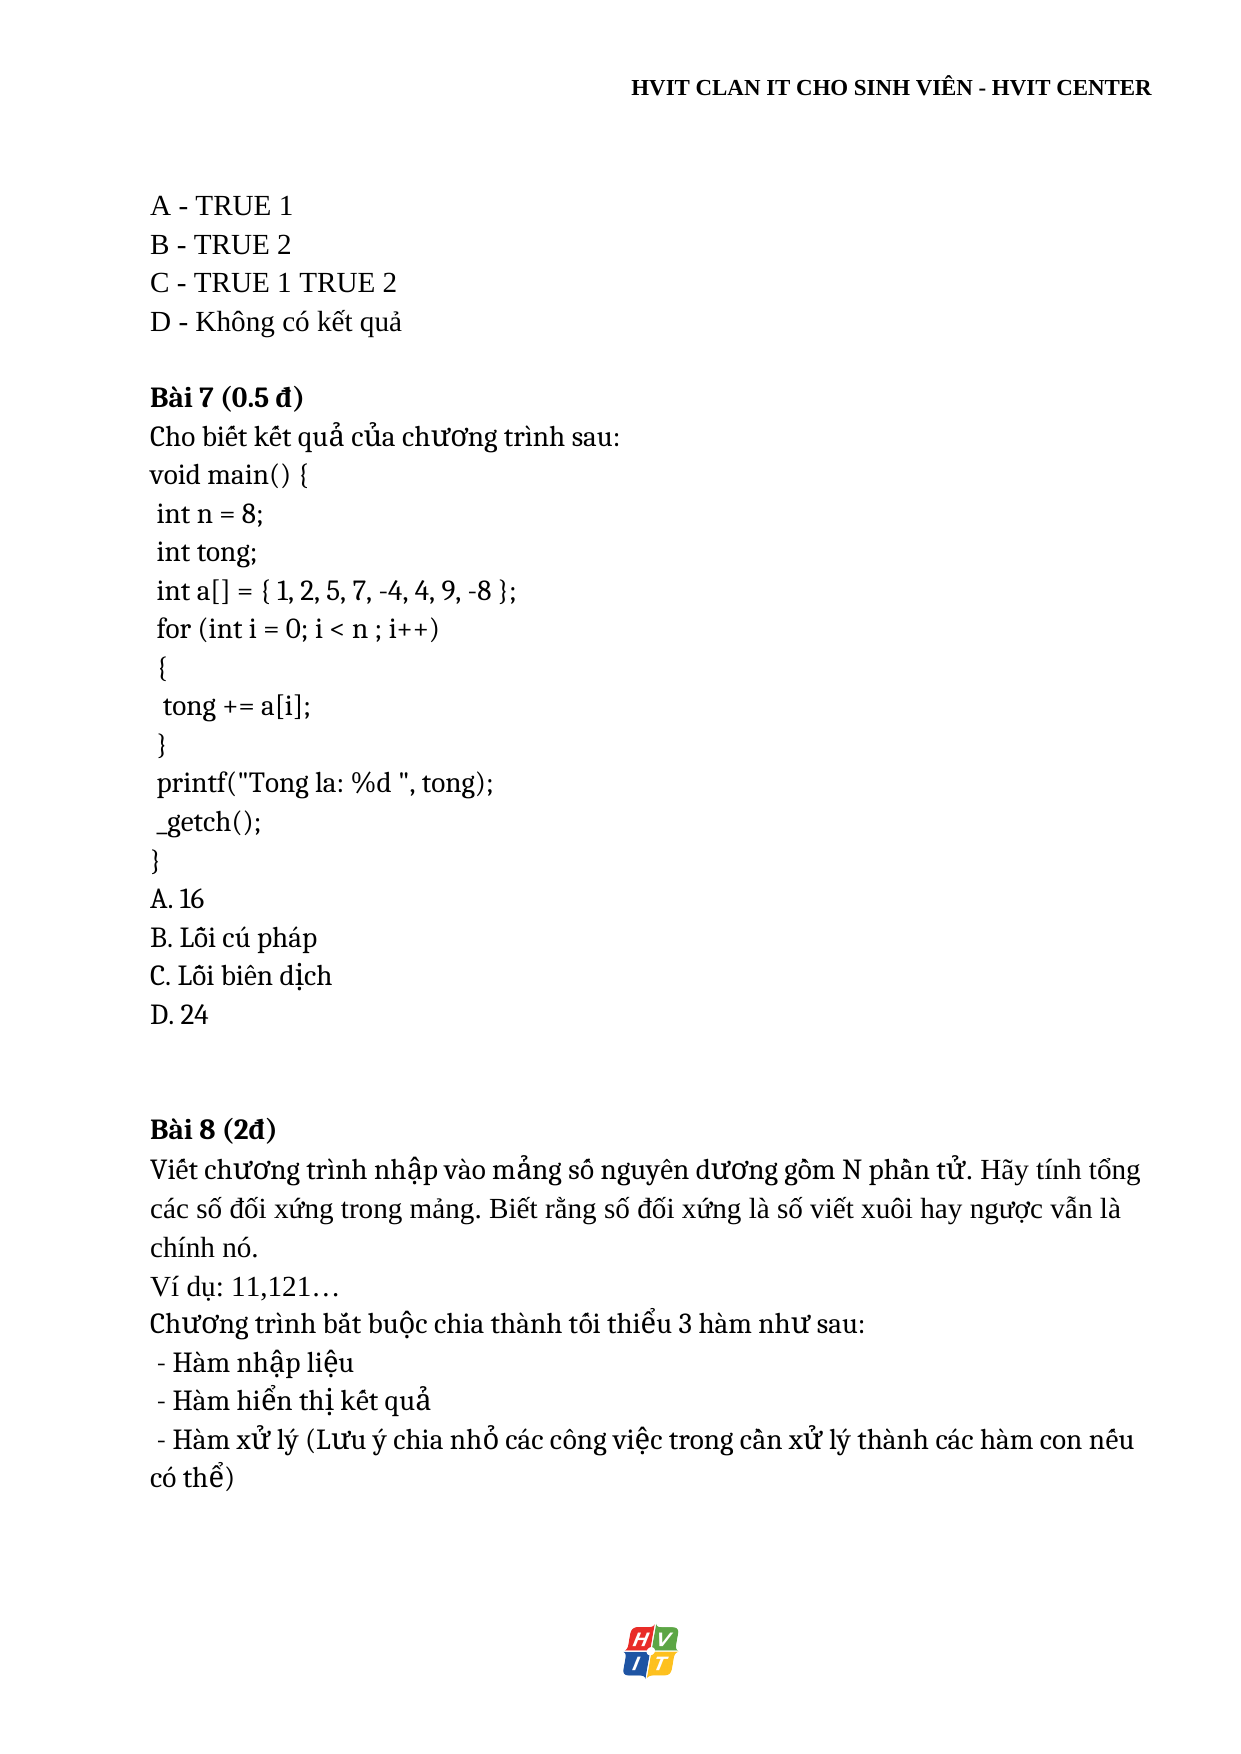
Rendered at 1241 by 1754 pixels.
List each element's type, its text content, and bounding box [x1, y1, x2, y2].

text printf("Tong la: %d ", tong); [150, 767, 1152, 800]
text _getch(); [150, 805, 1152, 839]
text Ví dụ: 11,121… [150, 1269, 1152, 1302]
text Bài 8 (2đ) [150, 1113, 1152, 1147]
text - Hàm nhập liệu [150, 1346, 1152, 1379]
text A - TRUE 1 [150, 188, 1152, 222]
text Bài 7 (0.5 đ) [150, 381, 1152, 415]
text A. 16 [150, 882, 1152, 916]
text for (int i = 0; i < n ; i++) [150, 612, 1152, 646]
text } [150, 728, 1152, 762]
text Chương trình bắt buộc chia thành tối thiểu 3 hàm như sau: [150, 1307, 1152, 1341]
text B. Lỗi cú pháp [150, 921, 1152, 954]
text int a[] = { 1, 2, 5, 7, -4, 4, 9, -8 }; [150, 574, 1152, 607]
text C - TRUE 1 TRUE 2 [150, 266, 1152, 299]
text C. Lỗi biên dịch [150, 959, 1152, 993]
text Viết chương trình nhập vào mảng số nguyên dương gồm N phần tử. Hãy tính tổng các số đối xứng trong mảng. Biết rằng số đối xứng là số viết xuôi hay ngược vẫn là chính nó. [150, 1152, 1152, 1264]
text D - Không có kết quả [150, 304, 1152, 338]
text - Hàm hiển thị kết quả [150, 1384, 1152, 1418]
text Cho biết kết quả của chương trình sau: [150, 420, 1152, 453]
text } [150, 844, 1152, 877]
text tong += a[i]; [150, 689, 1152, 723]
text int tong; [150, 535, 1152, 569]
text D. 24 [150, 998, 1152, 1031]
text int n = 8; [150, 497, 1152, 530]
text { [150, 651, 1152, 684]
text - Hàm xử lý (Lưu ý chia nhỏ các công việc trong cần xử lý thành các hàm con nếu có thể) [150, 1423, 1152, 1495]
text B - TRUE 2 [150, 227, 1152, 261]
text void main() { [150, 458, 1152, 492]
picture [620, 1620, 682, 1681]
